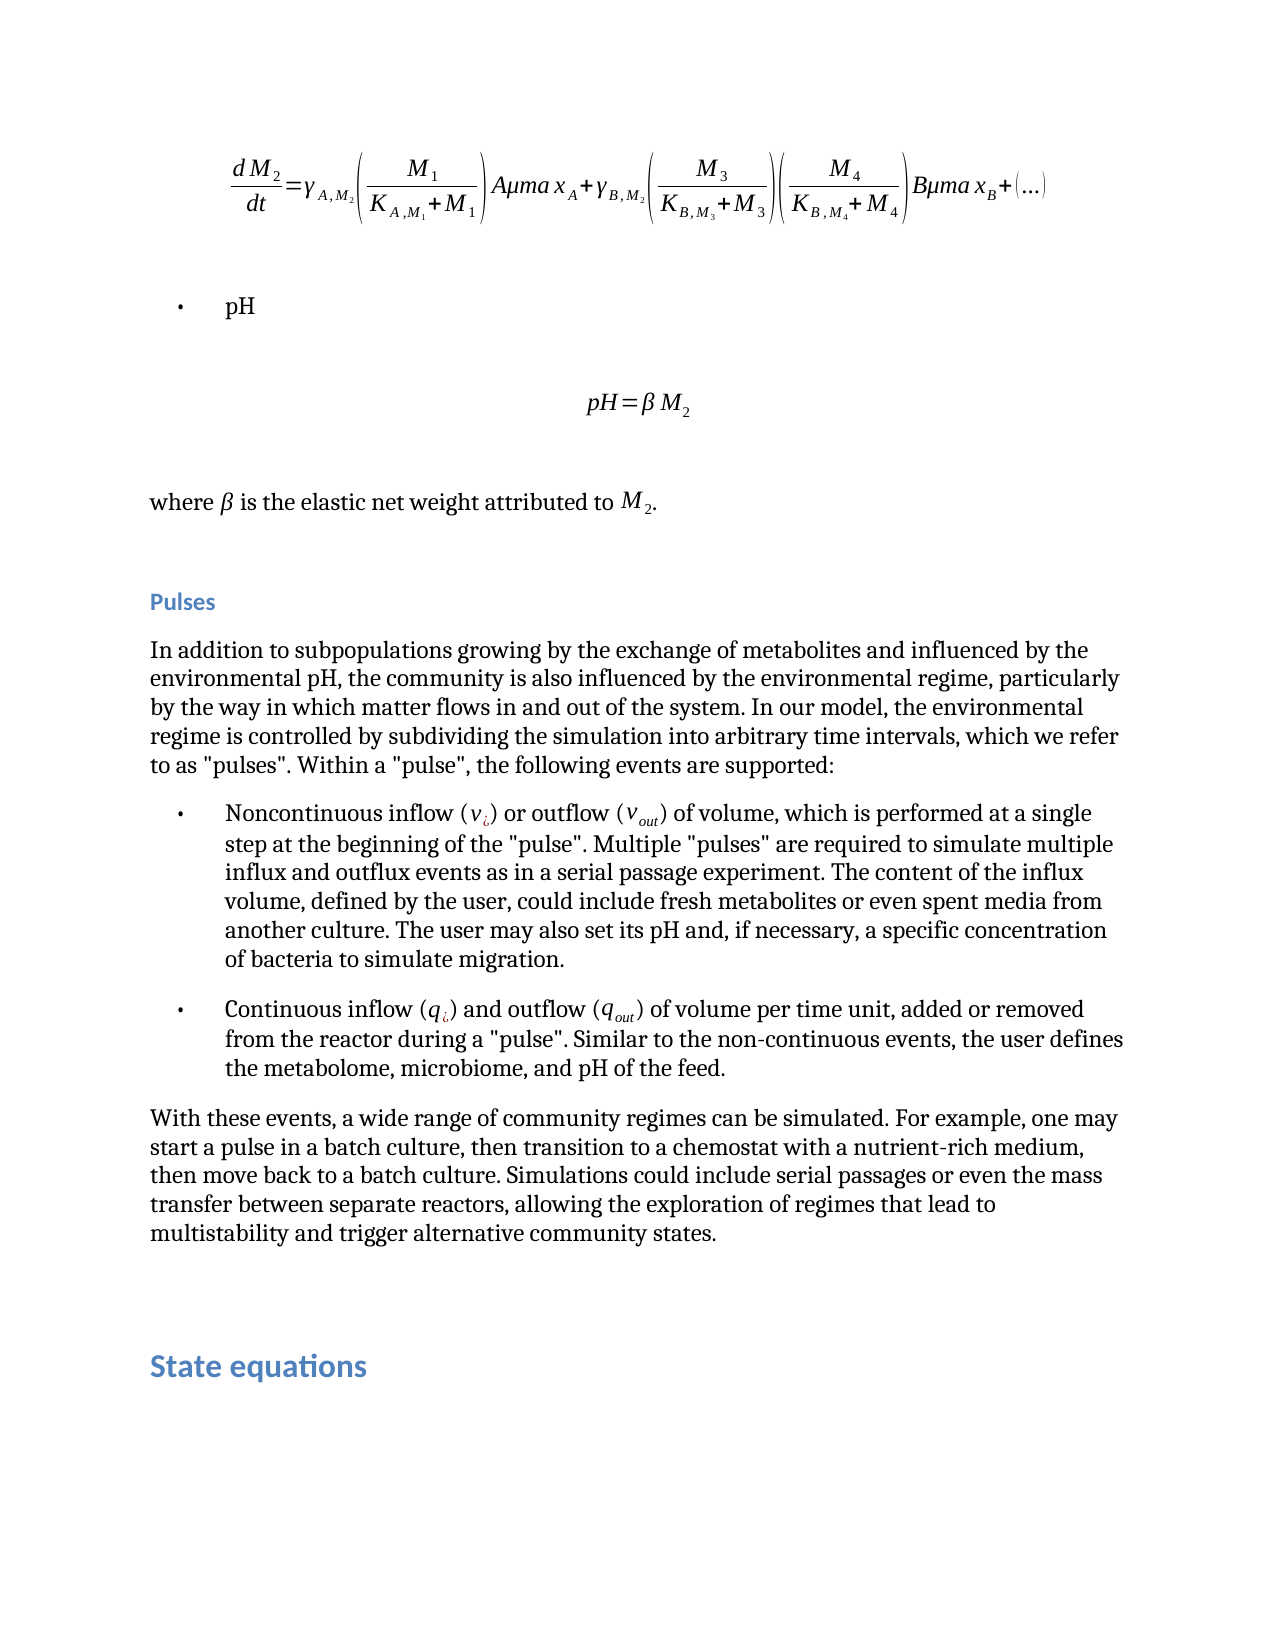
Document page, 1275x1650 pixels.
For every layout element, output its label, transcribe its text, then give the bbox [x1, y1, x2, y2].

text With these events, a wide range of community regimes can be simulated. For example, one may start a pulse in a batch culture, then transition to a chemostat with a nutrient-rich medium, then move back to a batch culture. Simulations could include serial passages or even the mass transfer between separate reactors, allowing the exploration of regimes that lead to multistability and trigger alternative community states. [150, 1104, 1125, 1247]
text where is the elastic net weight attributed to . [150, 487, 1125, 518]
subtitle State equations [150, 1345, 1125, 1386]
list Noncontinuous inflow () or outflow () of volume, which is performed at a single step at the beginning of the "pulse". Multiple "pulses" are required to simulate multiple influx and outflux events as in a serial passage experiment. The content of the influx volume, defined by the user, could include fresh metabolites or even spent media from another culture. The user may also set its pH and, if necessary, a specific concentration of bacteria to simulate migration. [175, 798, 1125, 973]
text In addition to subpopulations growing by the exchange of metabolites and influenced by the environmental pH, the community is also influenced by the environmental regime, particularly by the way in which matter flows in and out of the system. In our model, the environmental regime is controlled by subdividing the simulation into arbitrary time intervals, which we refer to as "pulses". Within a "pulse", the following events are supported: [150, 636, 1125, 779]
list pH [175, 292, 1125, 321]
subtitle Pulses [150, 586, 1125, 617]
list Continuous inflow () and outflow () of volume per time unit, added or removed from the reactor during a "pulse". Similar to the non-continuous events, the user defines the metabolome, microbiome, and pH of the feed. [175, 994, 1125, 1083]
